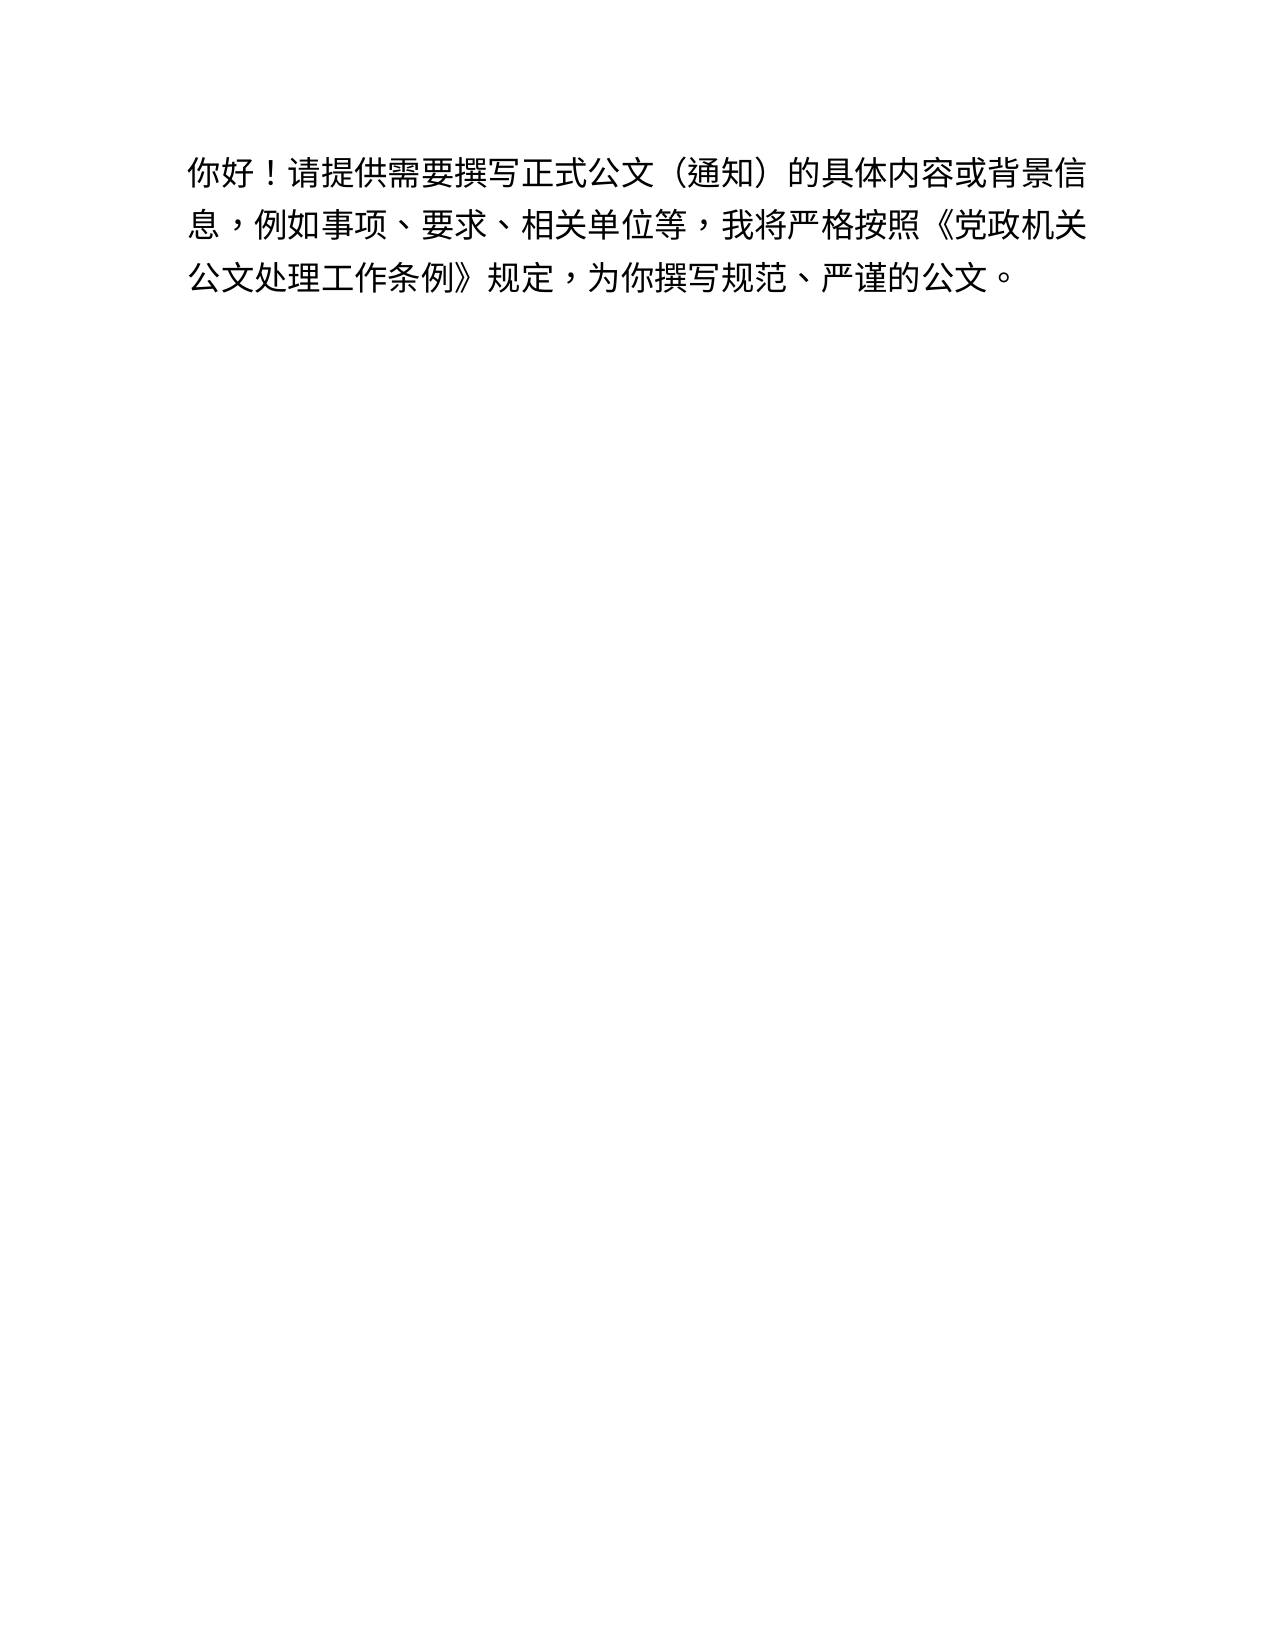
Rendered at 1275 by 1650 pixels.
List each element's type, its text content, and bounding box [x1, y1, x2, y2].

text 你好！请提供需要撰写正式公文（通知）的具体内容或背景信息，例如事项、要求、相关单位等，我将严格按照《党政机关公文处理工作条例》规定，为你撰写规范、严谨的公文。 [187, 150, 1087, 300]
